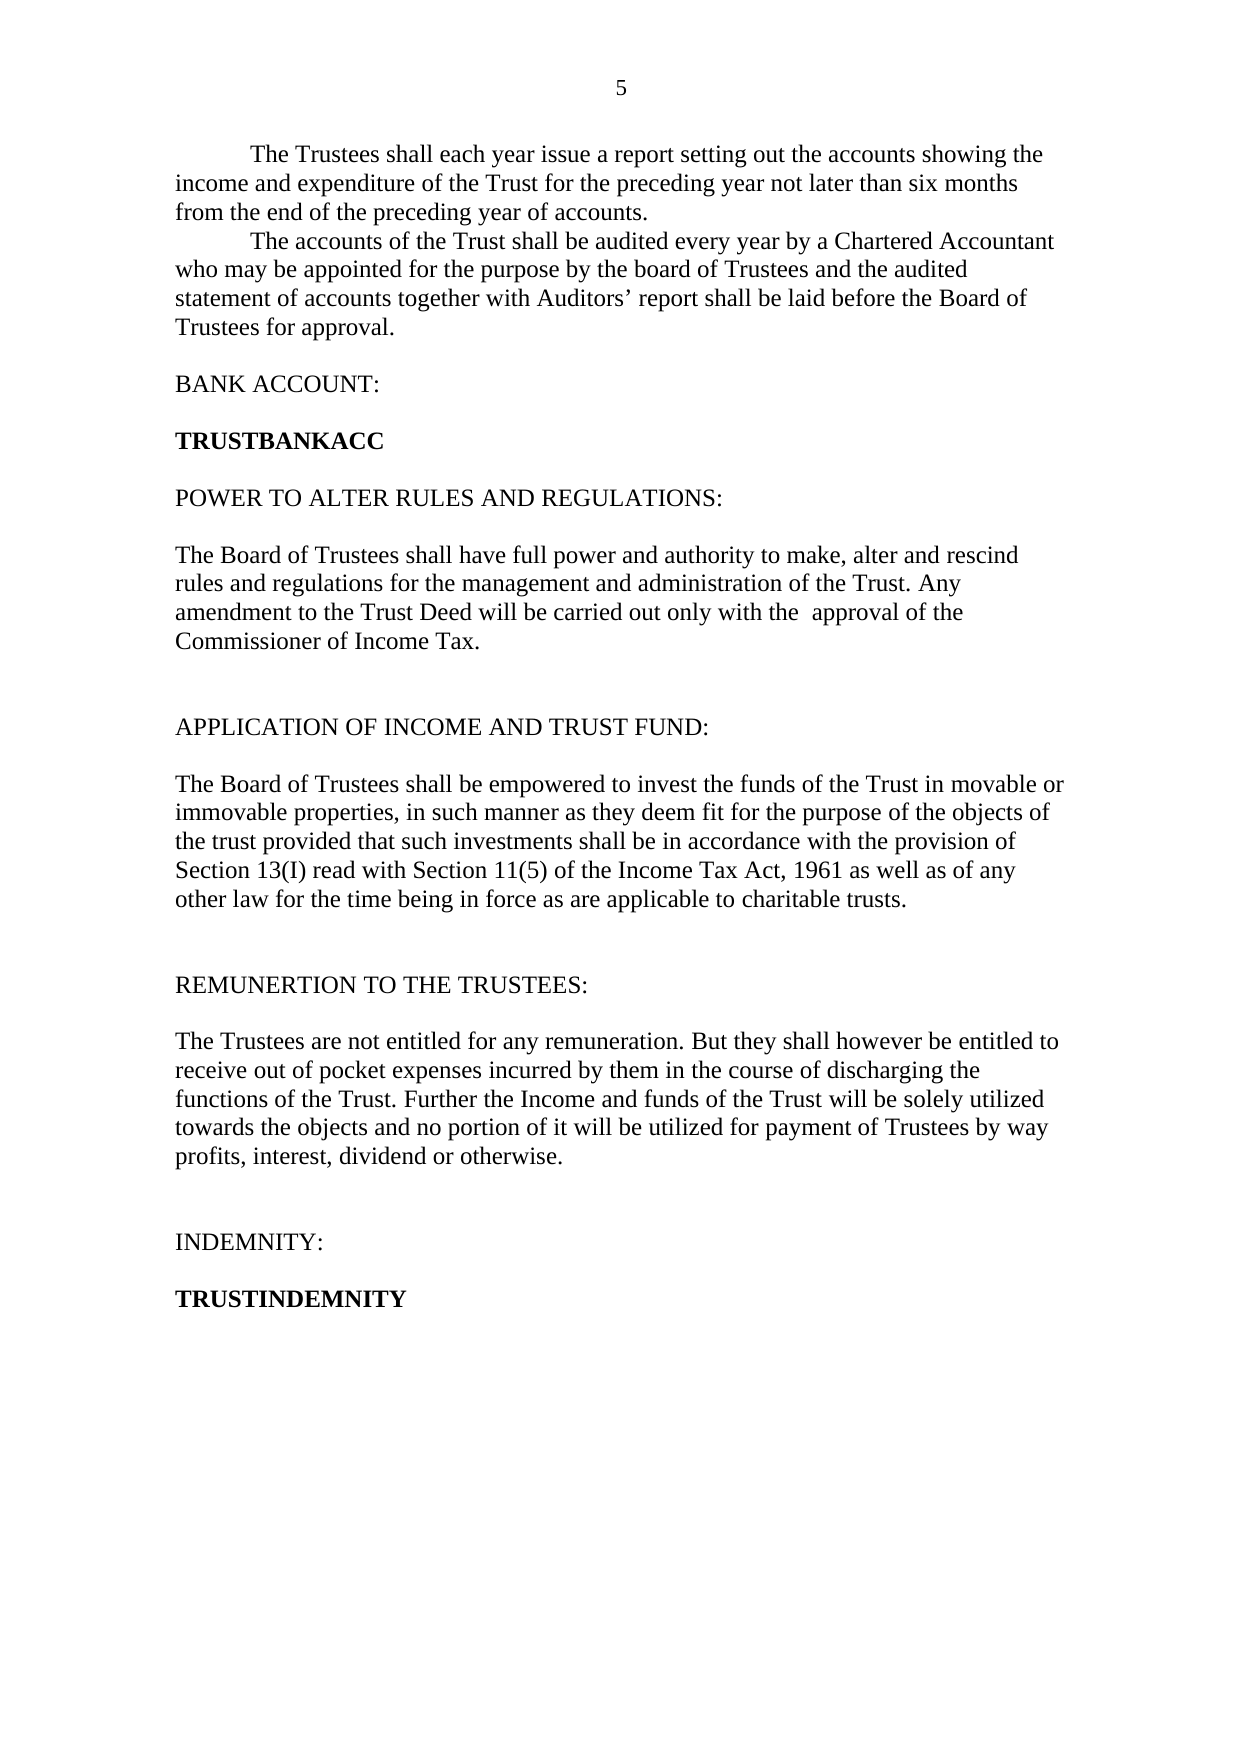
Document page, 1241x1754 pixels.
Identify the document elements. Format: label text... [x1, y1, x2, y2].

text TRUSTINDEMNITY [175, 1284, 1065, 1313]
text The Board of Trustees shall be empowered to invest the funds of the Trust in movable or immovable properties, in such manner as they deem fit for the purpose of the objects of the trust provided that such investments shall be in accordance with the provision of Section 13(I) read with Section 11(5) of the Income Tax Act, 1961 as well as of any other law for the time being in force as are applicable to charitable trusts. [175, 769, 1065, 912]
text BANK ACCOUNT: [175, 369, 1065, 398]
text The Trustees are not entitled for any remuneration. But they shall however be entitled to receive out of pocket expenses incurred by them in the course of discharging the functions of the Trust. Further the Income and funds of the Trust will be solely utilized towards the objects and no portion of it will be utilized for payment of Trustees by way profits, interest, dividend or otherwise. [175, 1026, 1065, 1170]
text REMUNERTION TO THE TRUSTEES: [175, 970, 1065, 999]
text The Trustees shall each year issue a report setting out the accounts showing the income and expenditure of the Trust for the preceding year not later than six months from the end of the preceding year of accounts. [175, 139, 1065, 226]
text The accounts of the Trust shall be audited every year by a Chartered Accountant who may be appointed for the purpose by the board of Trustees and the audited statement of accounts together with Auditors’ report shall be laid before the Board of Trustees for approval. [175, 226, 1065, 341]
text The Board of Trustees shall have full power and authority to make, alter and rescind rules and regulations for the management and administration of the Trust. Any amendment to the Trust Deed will be carried out only with the approval of the Commissioner of Income Tax. [175, 540, 1065, 655]
text TRUSTBANKACC [175, 426, 1065, 455]
text POWER TO ALTER RULES AND REGULATIONS: [175, 483, 1065, 512]
text APPLICATION OF INCOME AND TRUST FUND: [175, 712, 1065, 741]
text INDEMNITY: [175, 1227, 1065, 1256]
